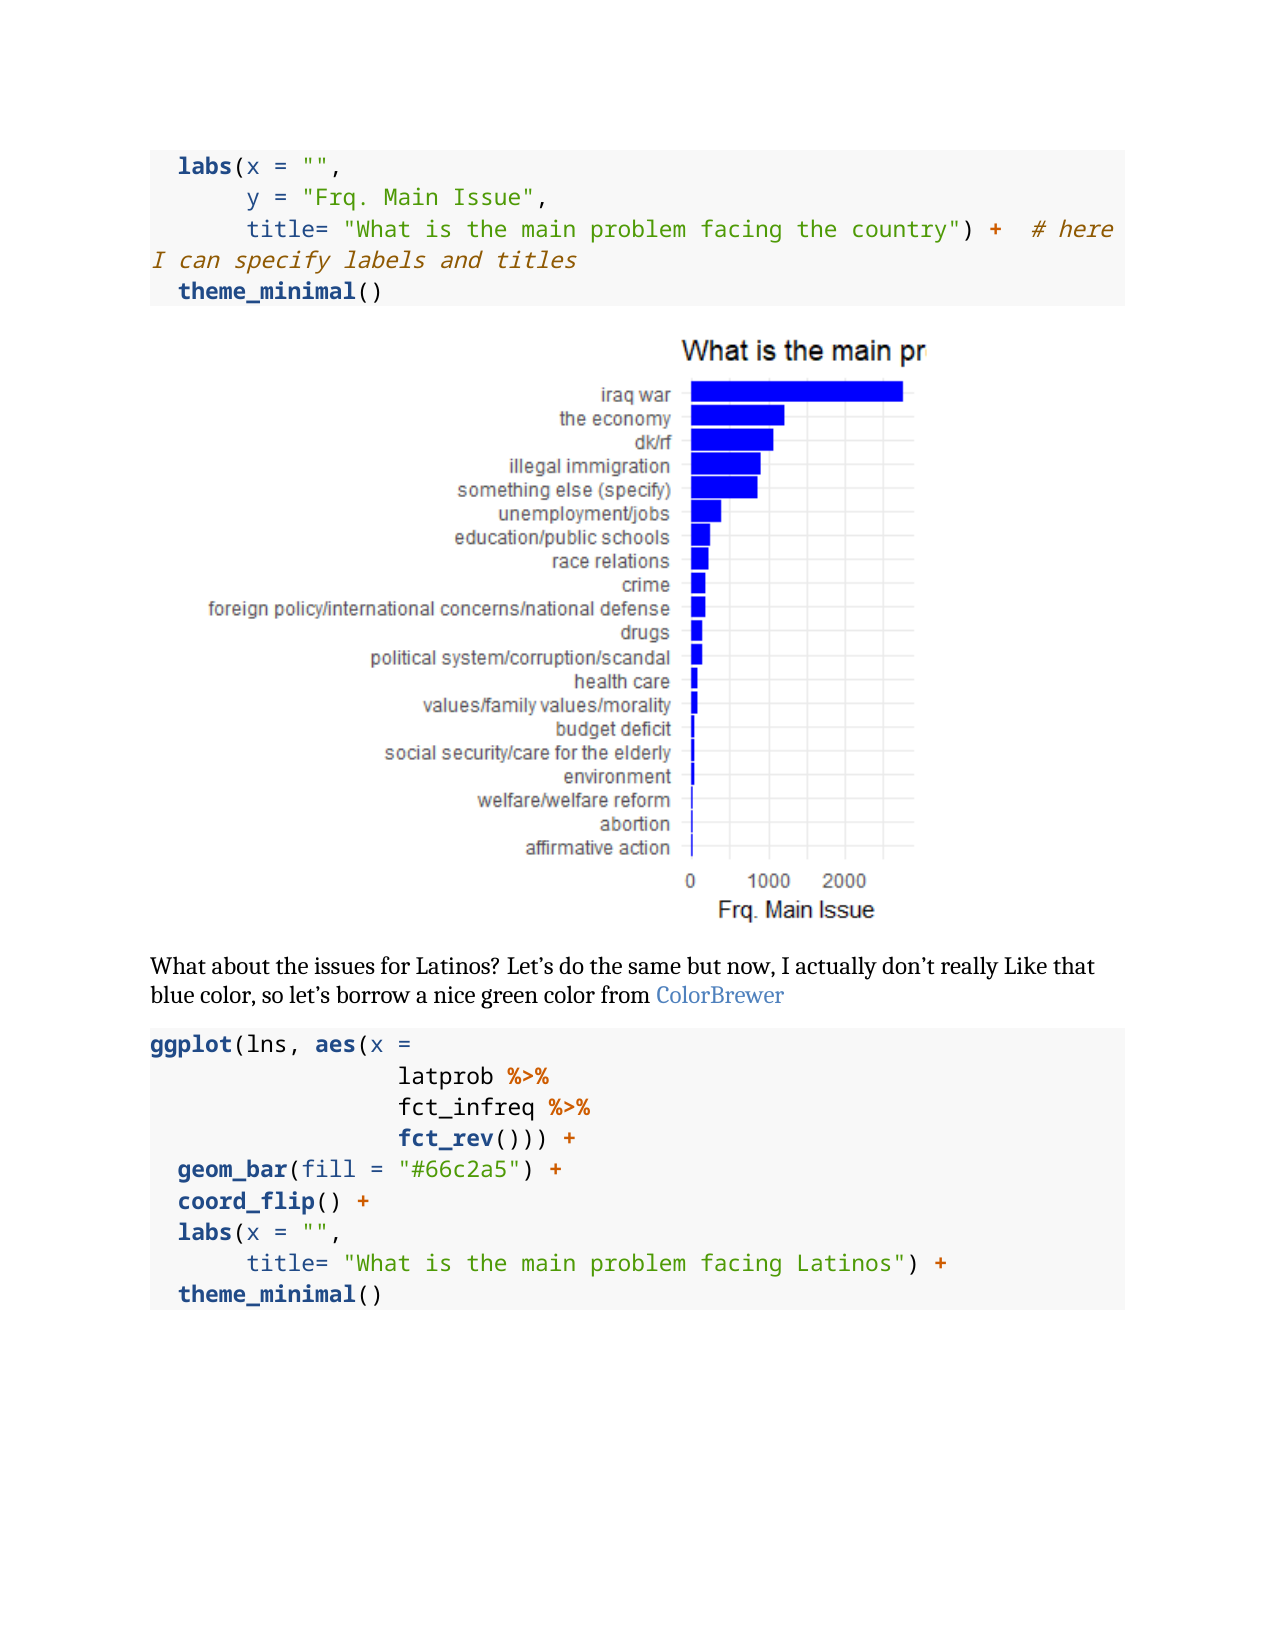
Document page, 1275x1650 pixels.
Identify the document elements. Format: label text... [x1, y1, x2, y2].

picture [168, 327, 927, 934]
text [150, 150, 1125, 306]
text What about the issues for Latinos? Let’s do the same but now, I actually don’t really Like that blue color, so let’s borrow a nice green color from ColorBrewer [150, 952, 1125, 1010]
text ggplot(lns, aes(x = latprob %>% fct_infreq %>% fct_rev())) + geom_bar(fill = "#66c2a5") + coord_flip() + labs(x = "", title= "What is the main problem facing Latinos") + theme_minimal() [150, 1028, 1125, 1310]
